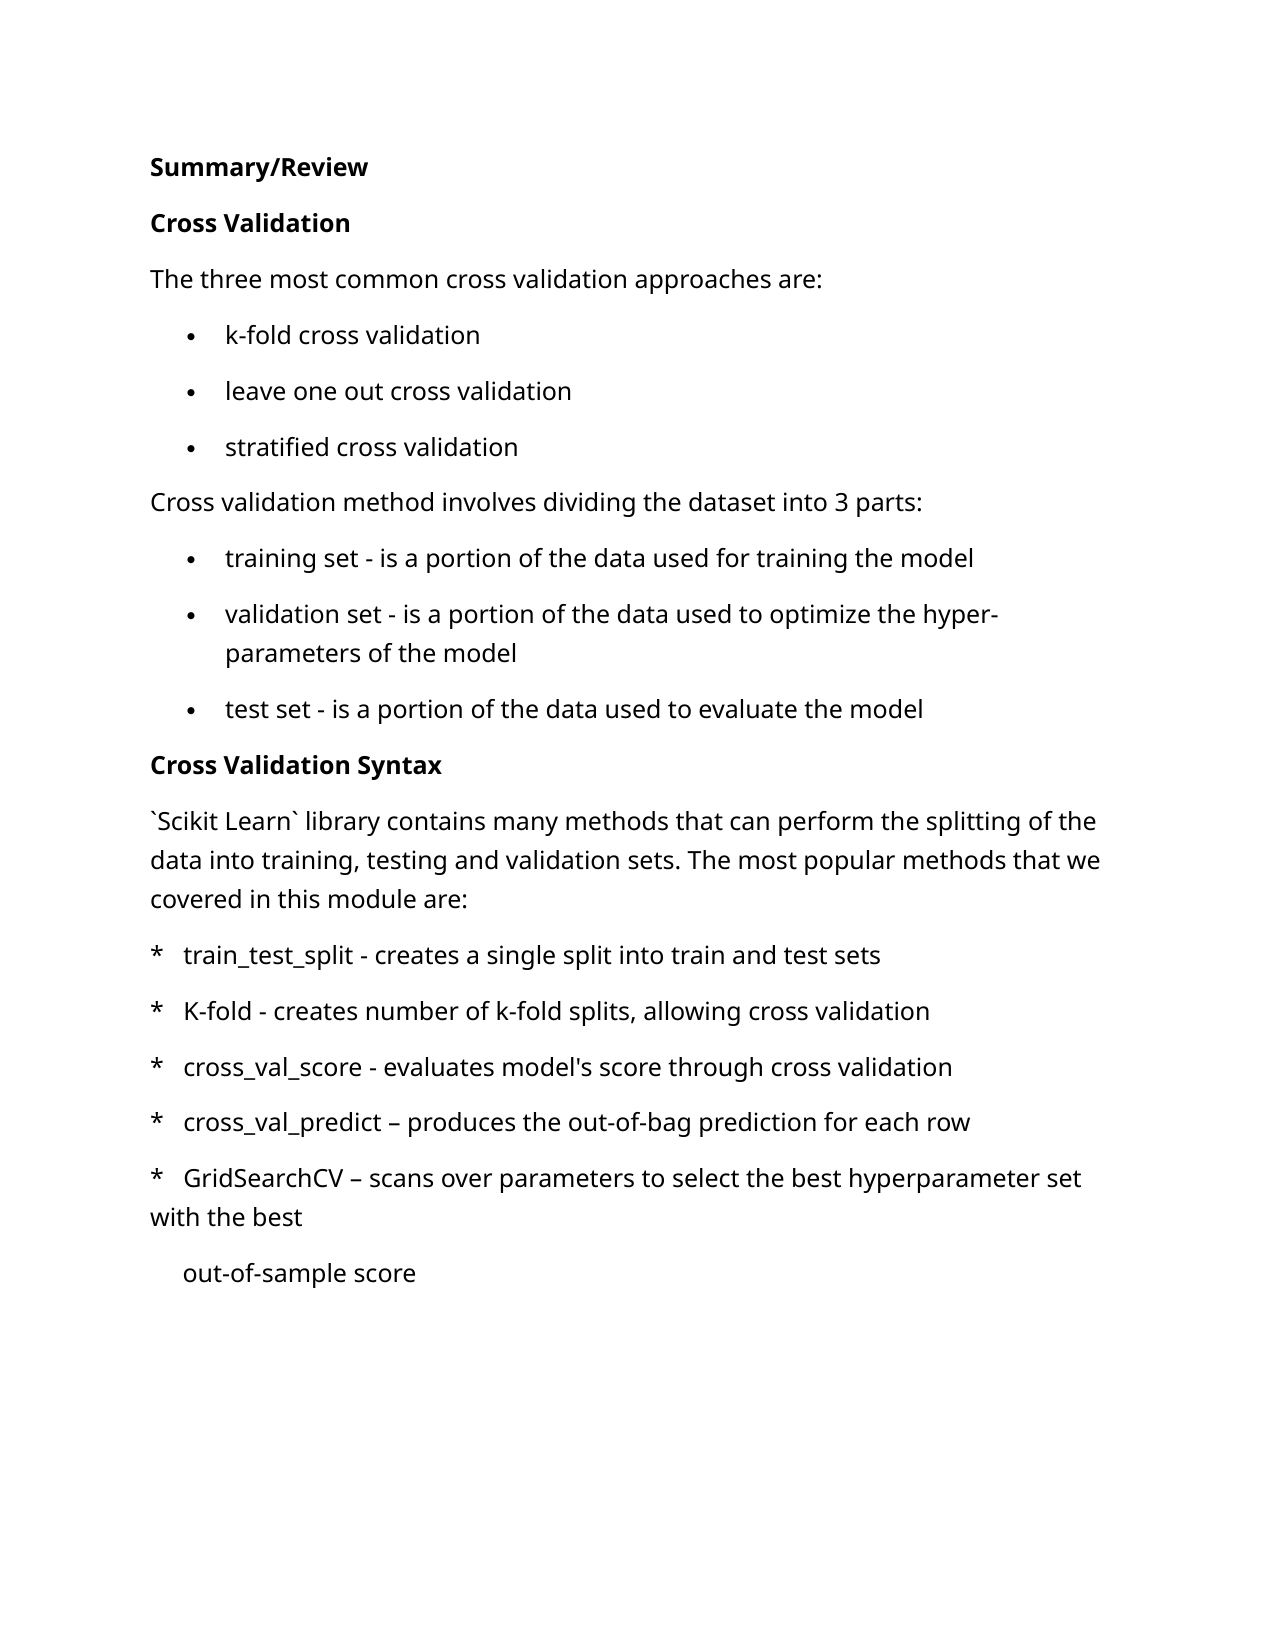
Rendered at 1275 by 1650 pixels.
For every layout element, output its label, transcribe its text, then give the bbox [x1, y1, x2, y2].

text out-of-sample score [150, 1256, 1125, 1290]
text The three most common cross validation approaches are: [150, 262, 1125, 296]
text * train_test_split - creates a single split into train and test sets [150, 937, 1125, 972]
list leave one out cross validation [187, 373, 1125, 407]
text Summary/Review [150, 150, 1125, 184]
text Cross validation method involves dividing the dataset into 3 parts: [150, 485, 1125, 519]
text * K-fold - creates number of k-fold splits, allowing cross validation [150, 993, 1125, 1027]
list validation set - is a portion of the data used to optimize the hyper-parameters of the model [187, 597, 1125, 670]
text Cross Validation Syntax [150, 747, 1125, 782]
text * cross_val_score - evaluates model's score through cross validation [150, 1049, 1125, 1083]
text Cross Validation [150, 206, 1125, 240]
list stratified cross validation [187, 429, 1125, 463]
text * GridSearchCV – scans over parameters to select the best hyperparameter set with the best [150, 1161, 1125, 1234]
list test set - is a portion of the data used to evaluate the model [187, 692, 1125, 726]
list k-fold cross validation [187, 317, 1125, 352]
list training set - is a portion of the data used for training the model [187, 541, 1125, 575]
text * cross_val_predict – produces the out-of-bag prediction for each row [150, 1105, 1125, 1139]
text `Scikit Learn` library contains many methods that can perform the splitting of the data into training, testing and validation sets. The most popular methods that we covered in this module are: [150, 803, 1125, 916]
